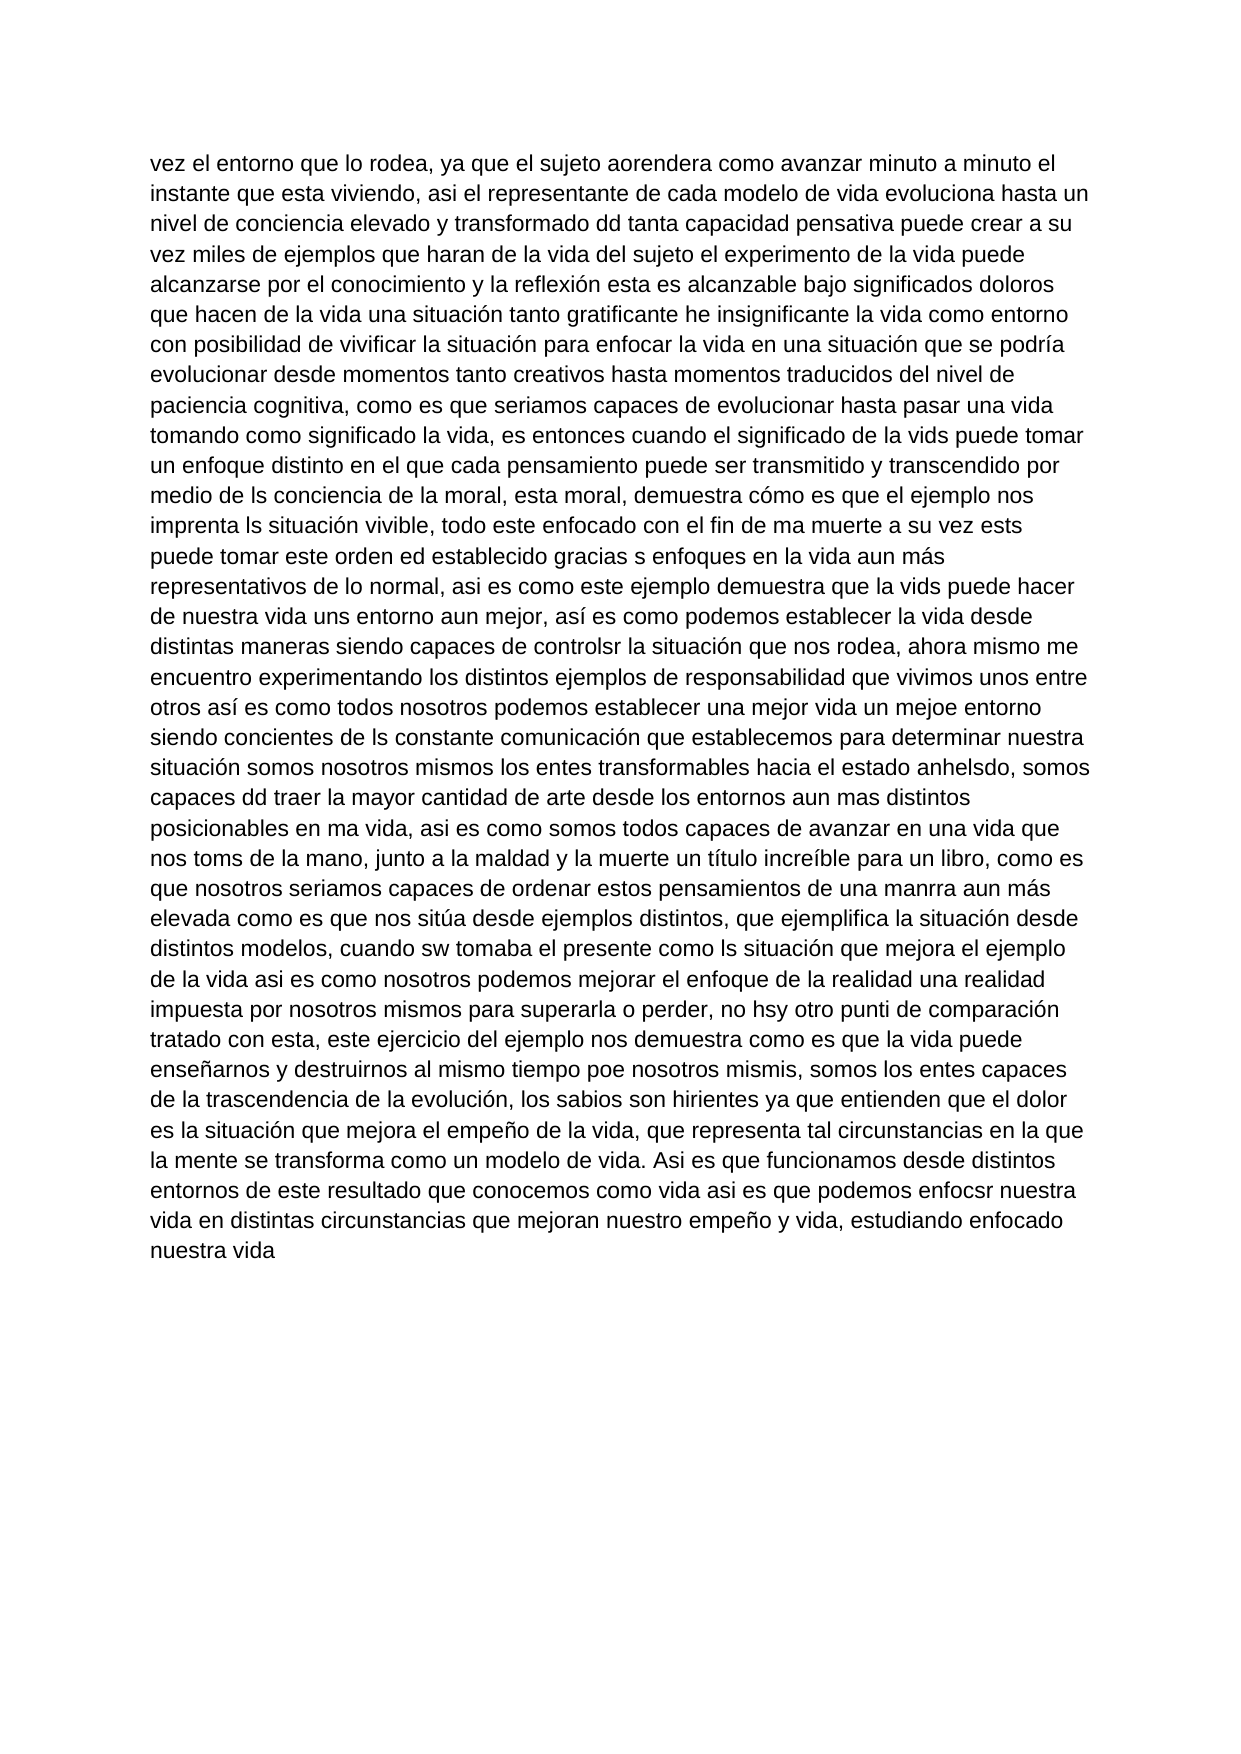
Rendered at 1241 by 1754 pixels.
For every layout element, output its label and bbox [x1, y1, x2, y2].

text [150, 150, 1090, 1264]
